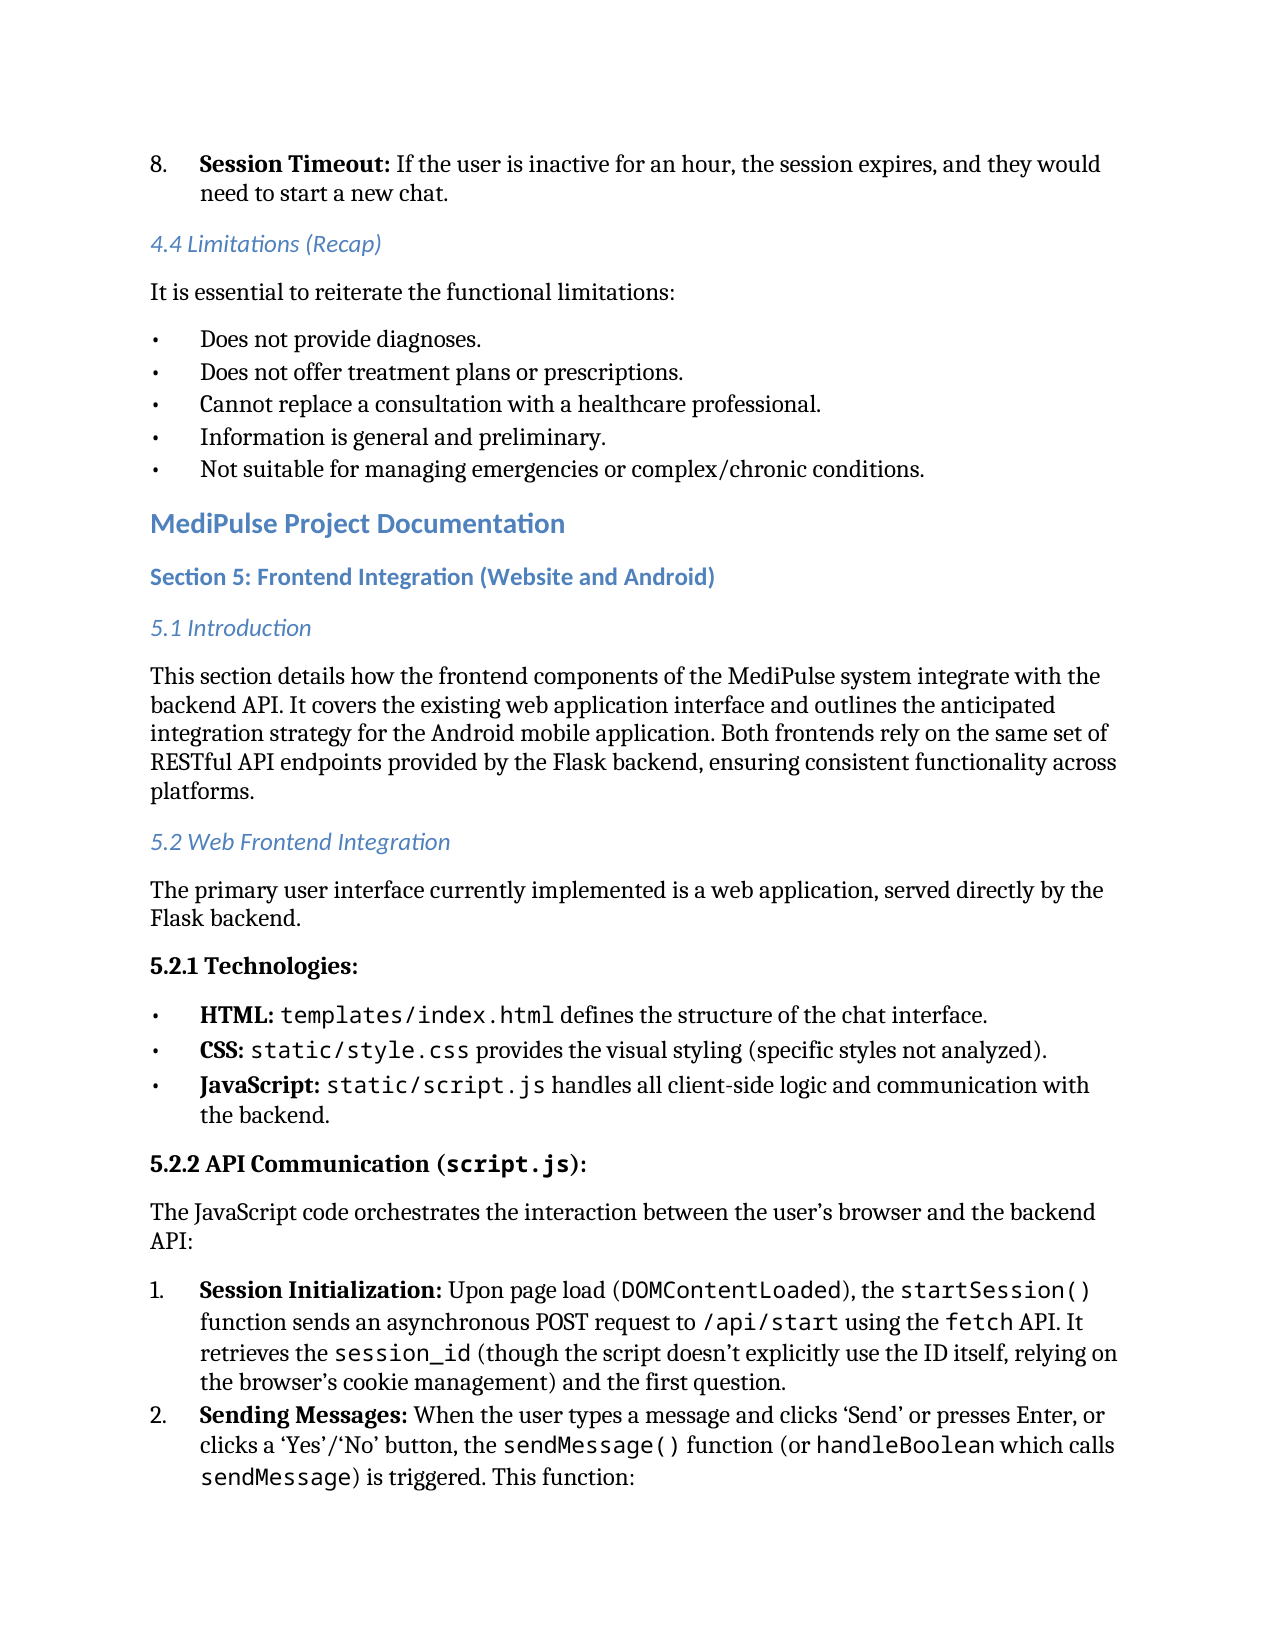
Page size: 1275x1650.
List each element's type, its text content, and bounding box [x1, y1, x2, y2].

text The JavaScript code orchestrates the interaction between the user’s browser and the backend API: [150, 1198, 1125, 1256]
subtitle 5.2 Web Frontend Integration [150, 826, 1125, 857]
list Cannot replace a consultation with a healthcare professional. [150, 390, 1125, 419]
list Not suitable for managing emergencies or complex/chronic conditions. [150, 455, 1125, 484]
text 5.2.2 API Communication (script.js): [150, 1148, 1125, 1179]
list Session Timeout: If the user is inactive for an hour, the session expires, and they would need to start a new chat. [150, 150, 1125, 207]
subtitle Section 5: Frontend Integration (Website and Android) [150, 561, 1125, 592]
list JavaScript: static/script.js handles all client-side logic and communication with the backend. [150, 1069, 1125, 1129]
list Sending Messages: When the user types a message and clicks ‘Send’ or presses Enter, or clicks a ‘Yes’/‘No’ button, the sendMessage() function (or handleBoolean which calls sendMessage) is triggered. This function: [150, 1401, 1125, 1492]
text This section details how the frontend components of the MediPulse system integrate with the backend API. It covers the existing web application interface and outlines the anticipated integration strategy for the Android mobile application. Both frontends rely on the same set of RESTful API endpoints provided by the Flask backend, ensuring consistent functionality across platforms. [150, 662, 1125, 806]
subtitle MediPulse Project Documentation [150, 505, 1125, 540]
text It is essential to reiterate the functional limitations: [150, 278, 1125, 306]
list Information is general and preliminary. [150, 423, 1125, 451]
list CSS: static/style.css provides the visual styling (specific styles not analyzed). [150, 1034, 1125, 1066]
subtitle 5.1 Introduction [150, 612, 1125, 643]
text 5.2.1 Technologies: [150, 952, 1125, 981]
subtitle 4.4 Limitations (Recap) [150, 228, 1125, 259]
list Does not provide diagnoses. [150, 325, 1125, 354]
list Session Initialization: Upon page load (DOMContentLoaded), the startSession() function sends an asynchronous POST request to /api/start using the fetch API. It retrieves the session_id (though the script doesn’t explicitly use the ID itself, relying on the browser’s cookie management) and the first question. [150, 1274, 1125, 1397]
text The primary user interface currently implemented is a web application, served directly by the Flask backend. [150, 876, 1125, 933]
list Does not offer treatment plans or prescriptions. [150, 358, 1125, 386]
list HTML: templates/index.html defines the structure of the chat interface. [150, 999, 1125, 1031]
